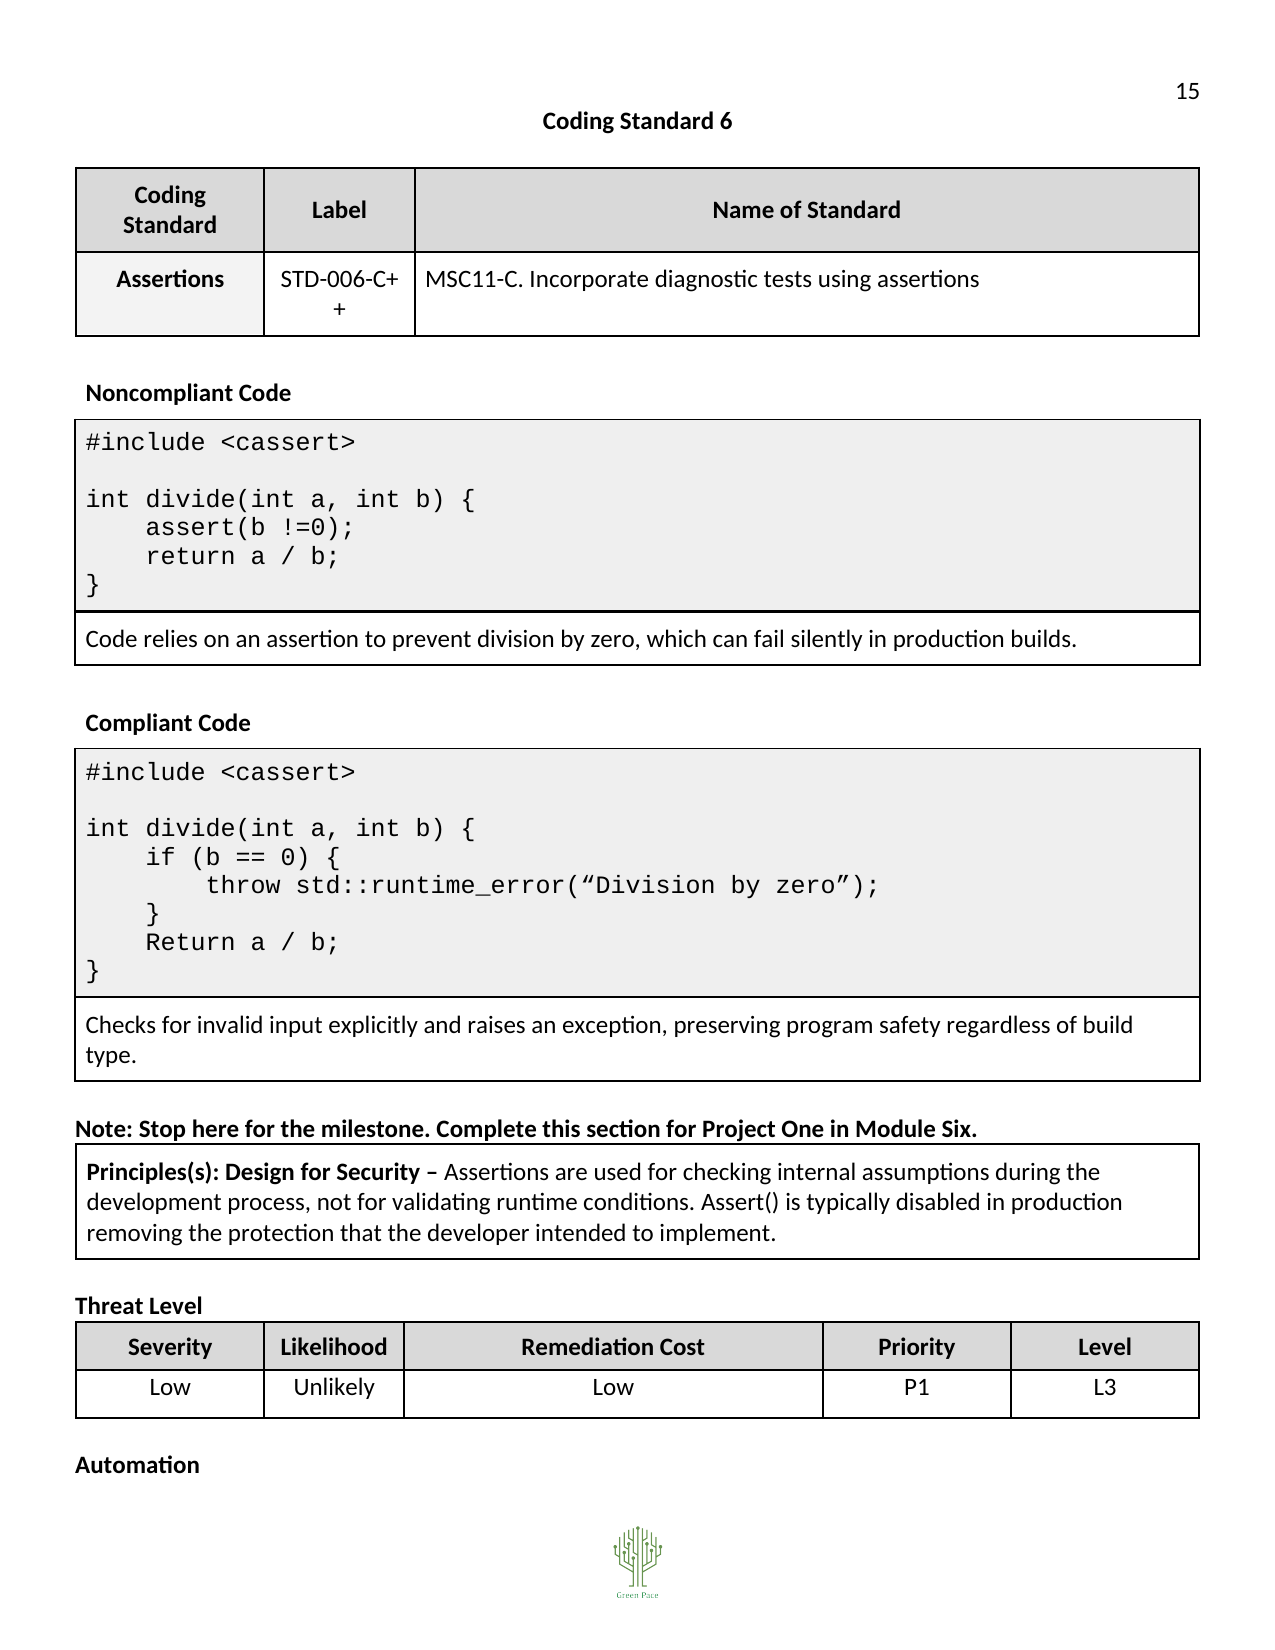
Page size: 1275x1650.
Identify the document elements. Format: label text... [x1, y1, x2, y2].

table_header Remediation Cost [405, 1323, 822, 1369]
table_cell Code relies on an assertion to prevent division by zero, which can fail silently in production builds. [76, 613, 1199, 664]
subtitle Coding Standard 6 [75, 106, 1200, 136]
text Automation [75, 1449, 1200, 1480]
table_header Principles(s): Design for Security – Assertions are used for checking internal assumptions during the development process, not for validating runtime conditions. Assert() is typically disabled in production removing the protection that the developer intended to implement. [77, 1145, 1198, 1258]
table_header Level [1012, 1323, 1198, 1369]
table_cell Assertions [77, 253, 263, 334]
table_header Label [265, 169, 414, 251]
table_cell MSC11-C. Incorporate diagnostic tests using assertions [416, 253, 1198, 334]
table_cell P1 [824, 1371, 1010, 1417]
table_cell #include <cassert> int divide(int a, int b) { assert(b !=0); return a / b; } [76, 420, 1199, 610]
text Note: Stop here for the milestone. Complete this section for Project One in Module Six. [75, 1113, 1200, 1143]
table_header Compliant Code [75, 696, 1200, 748]
table_header Priority [824, 1323, 1010, 1369]
picture [605, 1521, 670, 1606]
table_header Noncompliant Code [75, 367, 1200, 418]
table_header Coding Standard [77, 169, 263, 251]
table_header Likelihood [265, 1323, 403, 1369]
table_cell STD-006-C++ [265, 253, 414, 334]
table_cell Unlikely [265, 1371, 403, 1417]
table_cell Low [77, 1371, 263, 1417]
table_cell L3 [1012, 1371, 1198, 1417]
table_cell Checks for invalid input explicitly and raises an exception, preserving program safety regardless of build type. [76, 998, 1199, 1080]
table_cell #include <cassert> int divide(int a, int b) { if (b == 0) { throw std::runtime_error(“Division by zero”); } Return a / b; } [76, 749, 1199, 996]
table_header Severity [77, 1323, 263, 1369]
text Threat Level [75, 1290, 1200, 1321]
table_header Name of Standard [416, 169, 1198, 251]
table_cell Low [405, 1371, 822, 1417]
